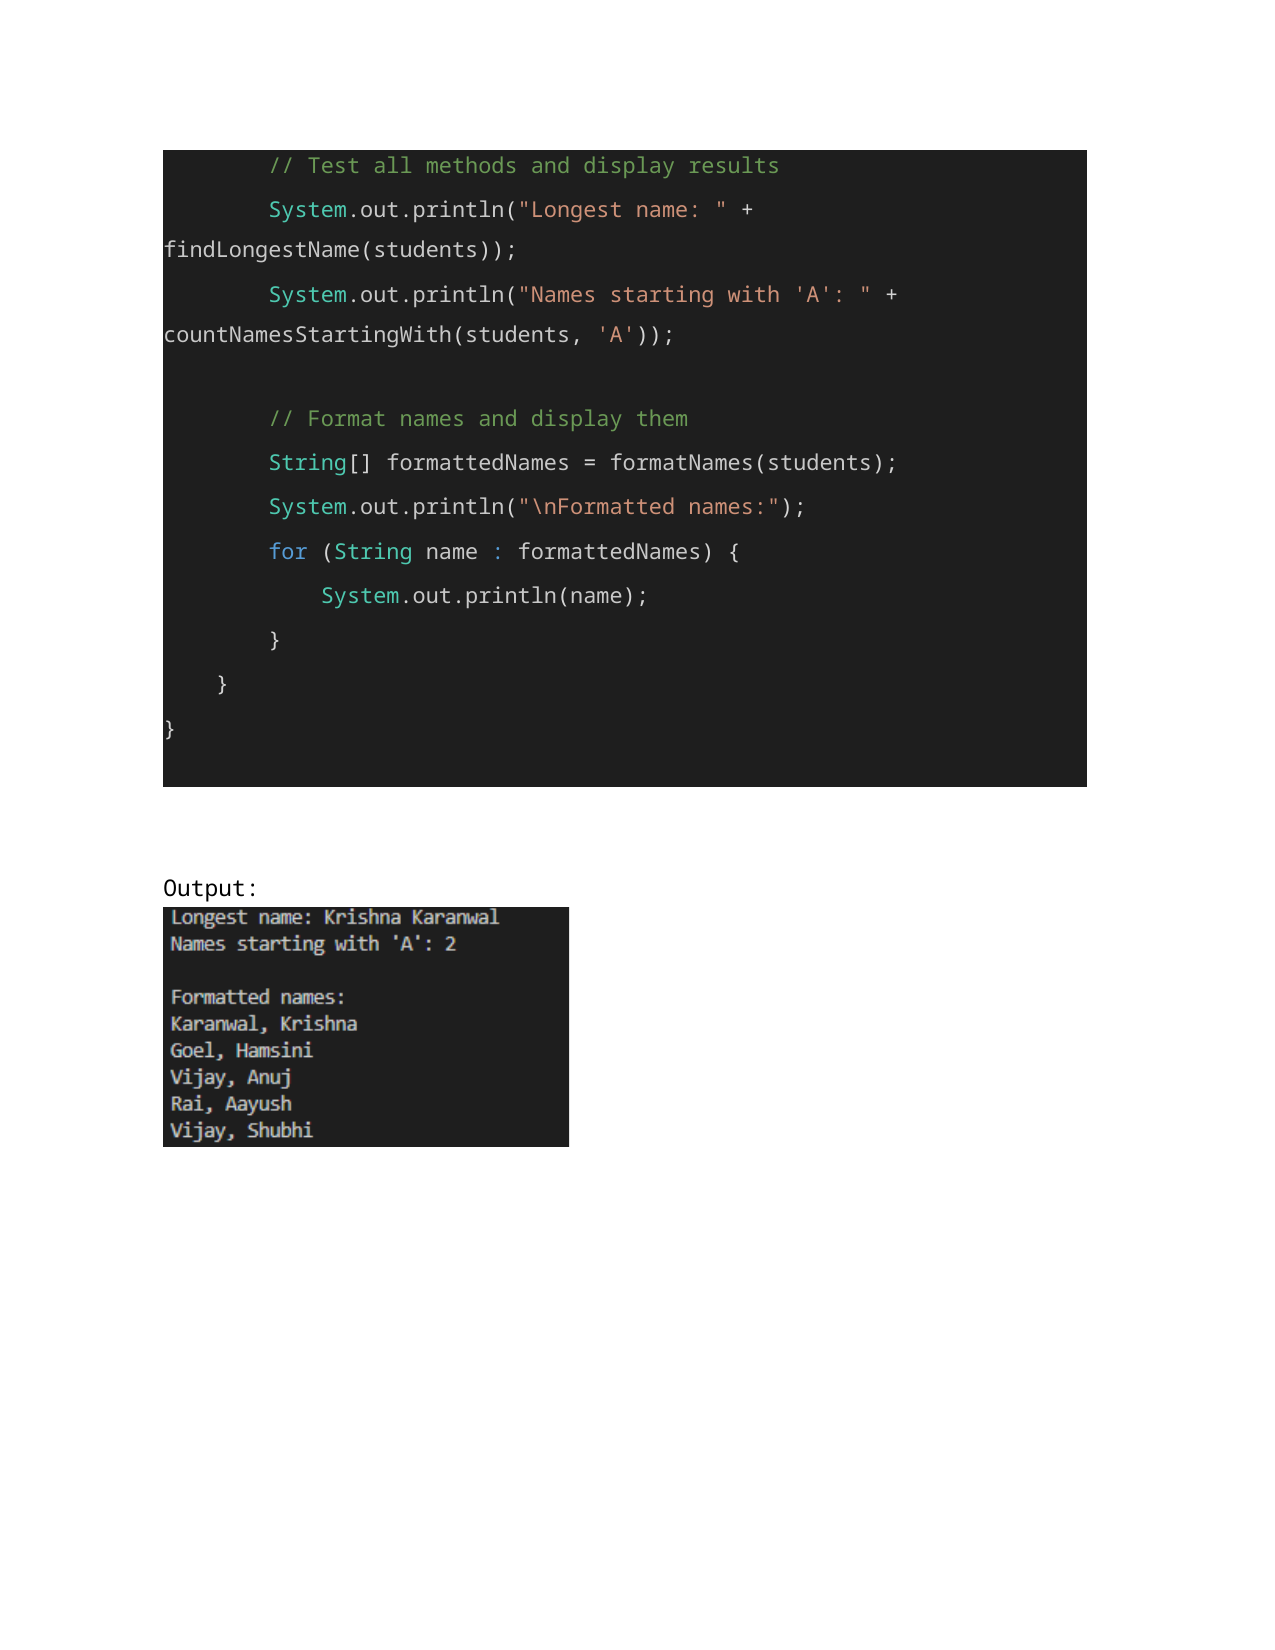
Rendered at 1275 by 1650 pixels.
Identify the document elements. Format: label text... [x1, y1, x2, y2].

text System.out.println(name); [163, 580, 1087, 610]
text } [163, 668, 1087, 698]
text System.out.println("\nFormatted names:"); [163, 491, 1087, 521]
text System.out.println("Names starting with 'A': " + countNamesStartingWith(students, 'A')); [163, 279, 1087, 349]
text // Test all methods and display results [163, 150, 1087, 180]
text } [163, 713, 1087, 742]
picture [163, 907, 570, 1147]
text for (String name : formattedNames) { [163, 536, 1087, 565]
text // Format names and display them [163, 403, 1087, 433]
text String[] formattedNames = formatNames(students); [163, 447, 1087, 477]
text Output: [163, 872, 1087, 903]
text } [163, 624, 1087, 654]
text System.out.println("Longest name: " + findLongestName(students)); [163, 194, 1087, 264]
